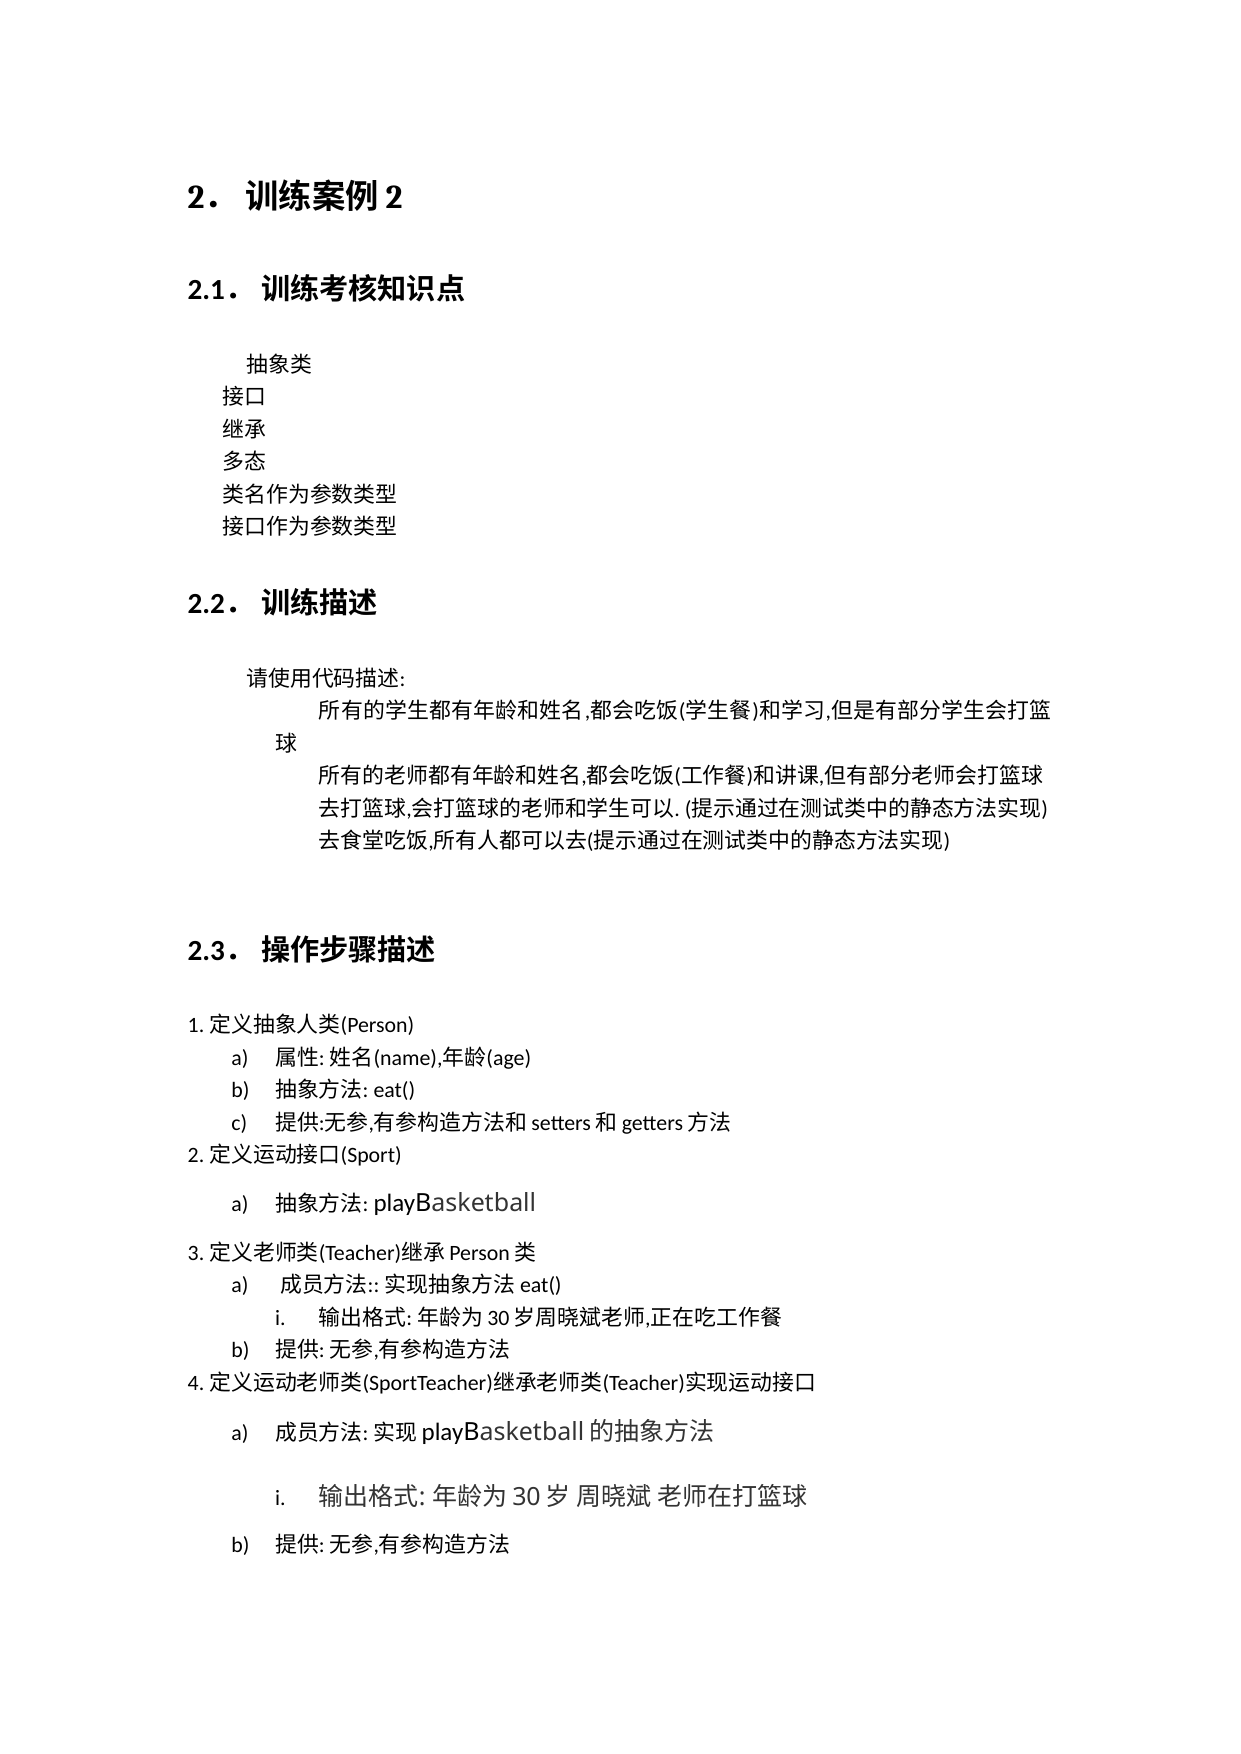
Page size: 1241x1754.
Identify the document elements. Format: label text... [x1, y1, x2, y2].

subtitle 操作步骤描述 [187, 915, 1053, 980]
list 定义运动老师类(SportTeacher)继承老师类(Teacher)实现运动接口 [187, 1364, 1053, 1397]
text 抽象类 [187, 346, 1053, 379]
text 类名作为参数类型 [187, 476, 1053, 509]
list 提供: 无参,有参构造方法 [231, 1332, 1053, 1364]
subtitle 训练考核知识点 [187, 254, 1053, 319]
list 定义老师类(Teacher)继承Person类 [187, 1234, 1053, 1267]
list 输出格式: 年龄为30岁周晓斌老师,正在吃工作餐 [275, 1299, 1053, 1332]
subtitle 训练案例2 [187, 162, 1053, 227]
list 定义抽象人类(Person) [187, 1007, 1053, 1039]
subtitle 训练描述 [187, 568, 1053, 633]
text 多态 [187, 444, 1053, 476]
list 成员方法:: 实现抽象方法eat() [231, 1267, 1053, 1299]
text 请使用代码描述: [187, 660, 1053, 693]
text 接口 [187, 379, 1053, 411]
list 输出格式: 年龄为30岁 周晓斌 老师在打篮球 [275, 1462, 1053, 1527]
text 继承 [187, 411, 1053, 444]
list 抽象方法: eat() [231, 1072, 1053, 1104]
list 提供:无参,有参构造方法和setters和getters方法 [231, 1104, 1053, 1137]
list 成员方法: 实现playBasketball的抽象方法 [231, 1397, 1053, 1462]
list 提供: 无参,有参构造方法 [231, 1527, 1053, 1559]
list 属性: 姓名(name),年龄(age) [231, 1039, 1053, 1072]
text 去打篮球,会打篮球的老师和学生可以. (提示通过在测试类中的静态方法实现) [275, 790, 1053, 823]
text 所有的老师都有年龄和姓名,都会吃饭(工作餐)和讲课,但有部分老师会打篮球 [275, 758, 1053, 790]
list 定义运动接口(Sport) [187, 1137, 1053, 1169]
list 抽象方法: playBasketball [231, 1169, 1053, 1234]
text 去食堂吃饭,所有人都可以去(提示通过在测试类中的静态方法实现) [275, 823, 1053, 855]
text 接口作为参数类型 [187, 509, 1053, 541]
text 所有的学生都有年龄和姓名,都会吃饭(学生餐)和学习,但是有部分学生会打篮球 [275, 693, 1053, 758]
